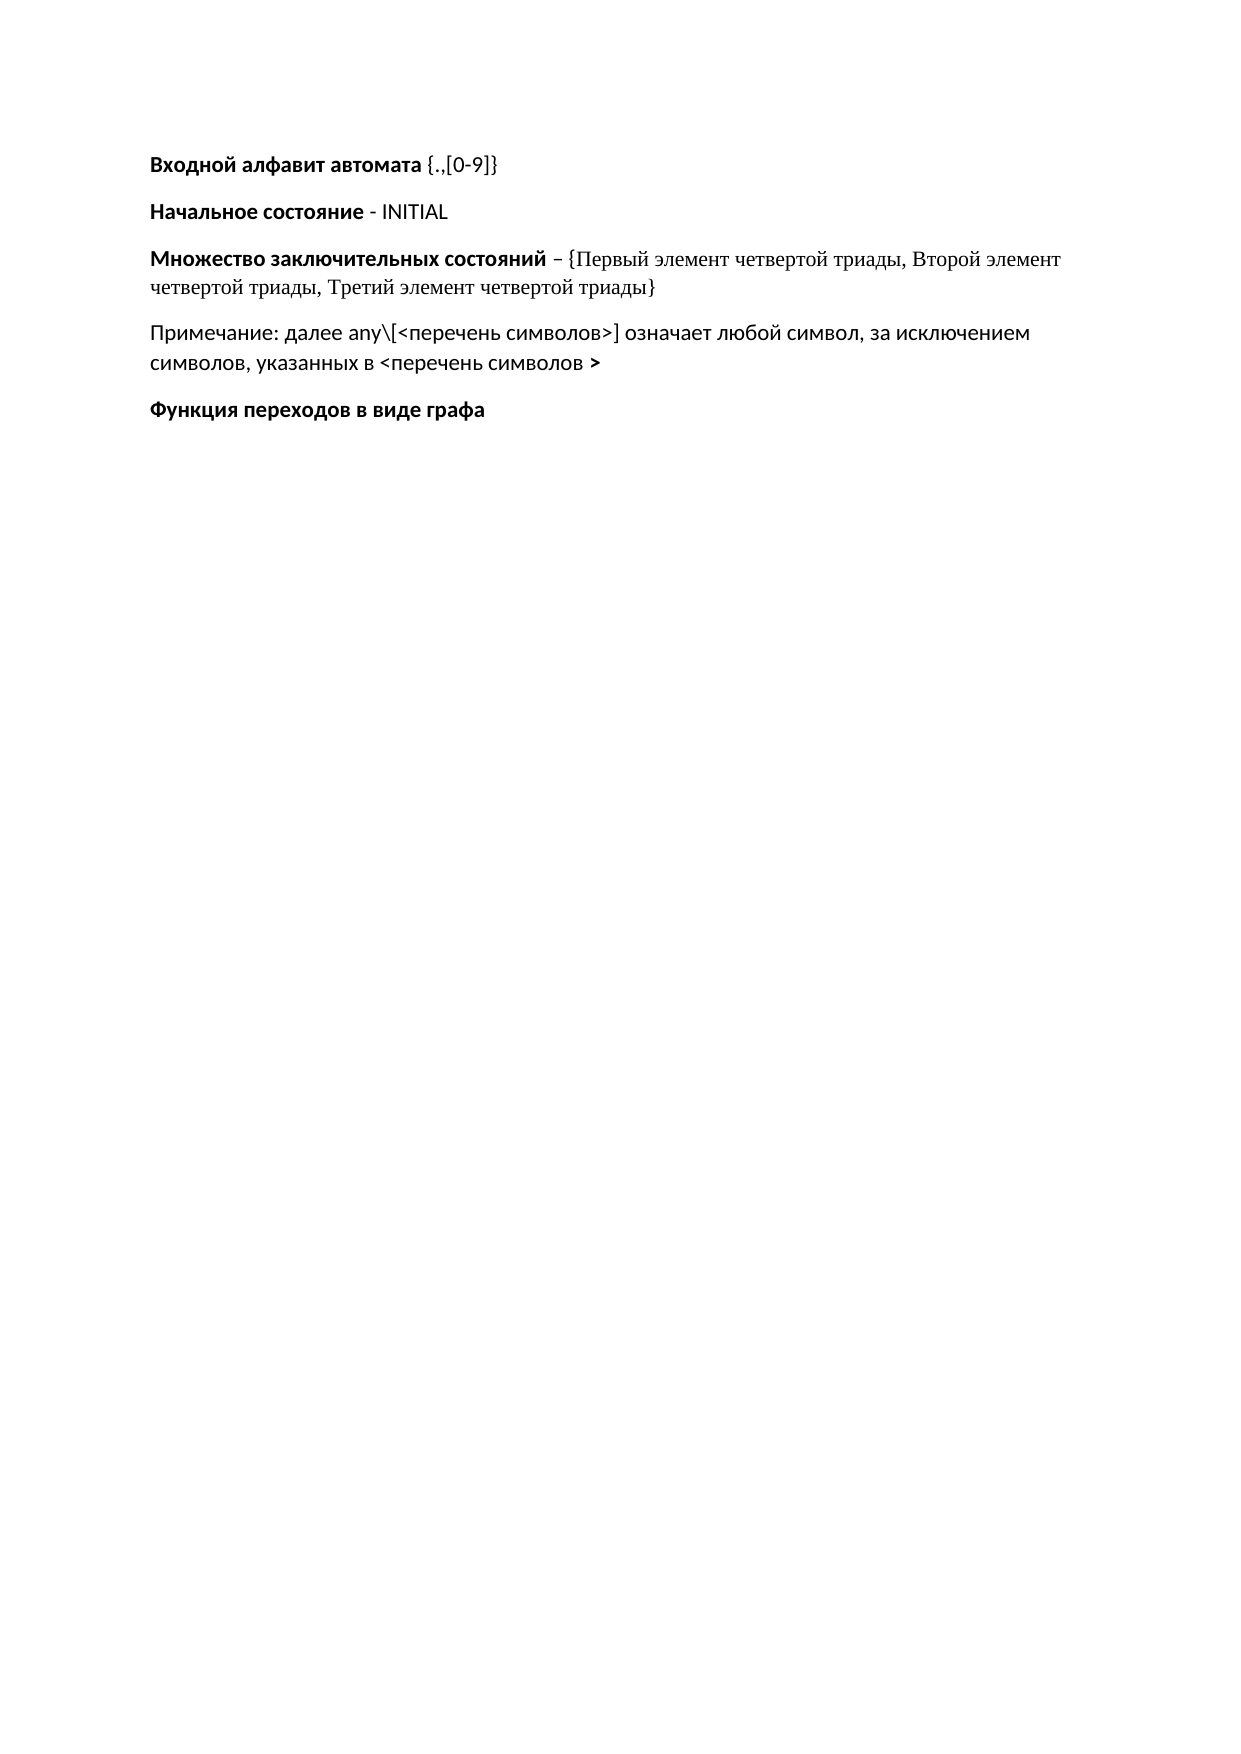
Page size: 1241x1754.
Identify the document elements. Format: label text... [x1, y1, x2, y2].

text Начальное состояние - INITIAL [150, 197, 1090, 225]
text Входной алфавит автомата {.,[0-9]} [150, 150, 1090, 178]
text Примечание: далее any\[<перечень символов>] означает любой символ, за исключением символов, указанных в <перечень символов > [150, 318, 1090, 376]
text Множество заключительных состояний – {Первый элемент четвертой триады, Второй элемент четвертой триады, Третий элемент четвертой триады} [150, 244, 1090, 299]
text Функция переходов в виде графа [150, 395, 1090, 423]
